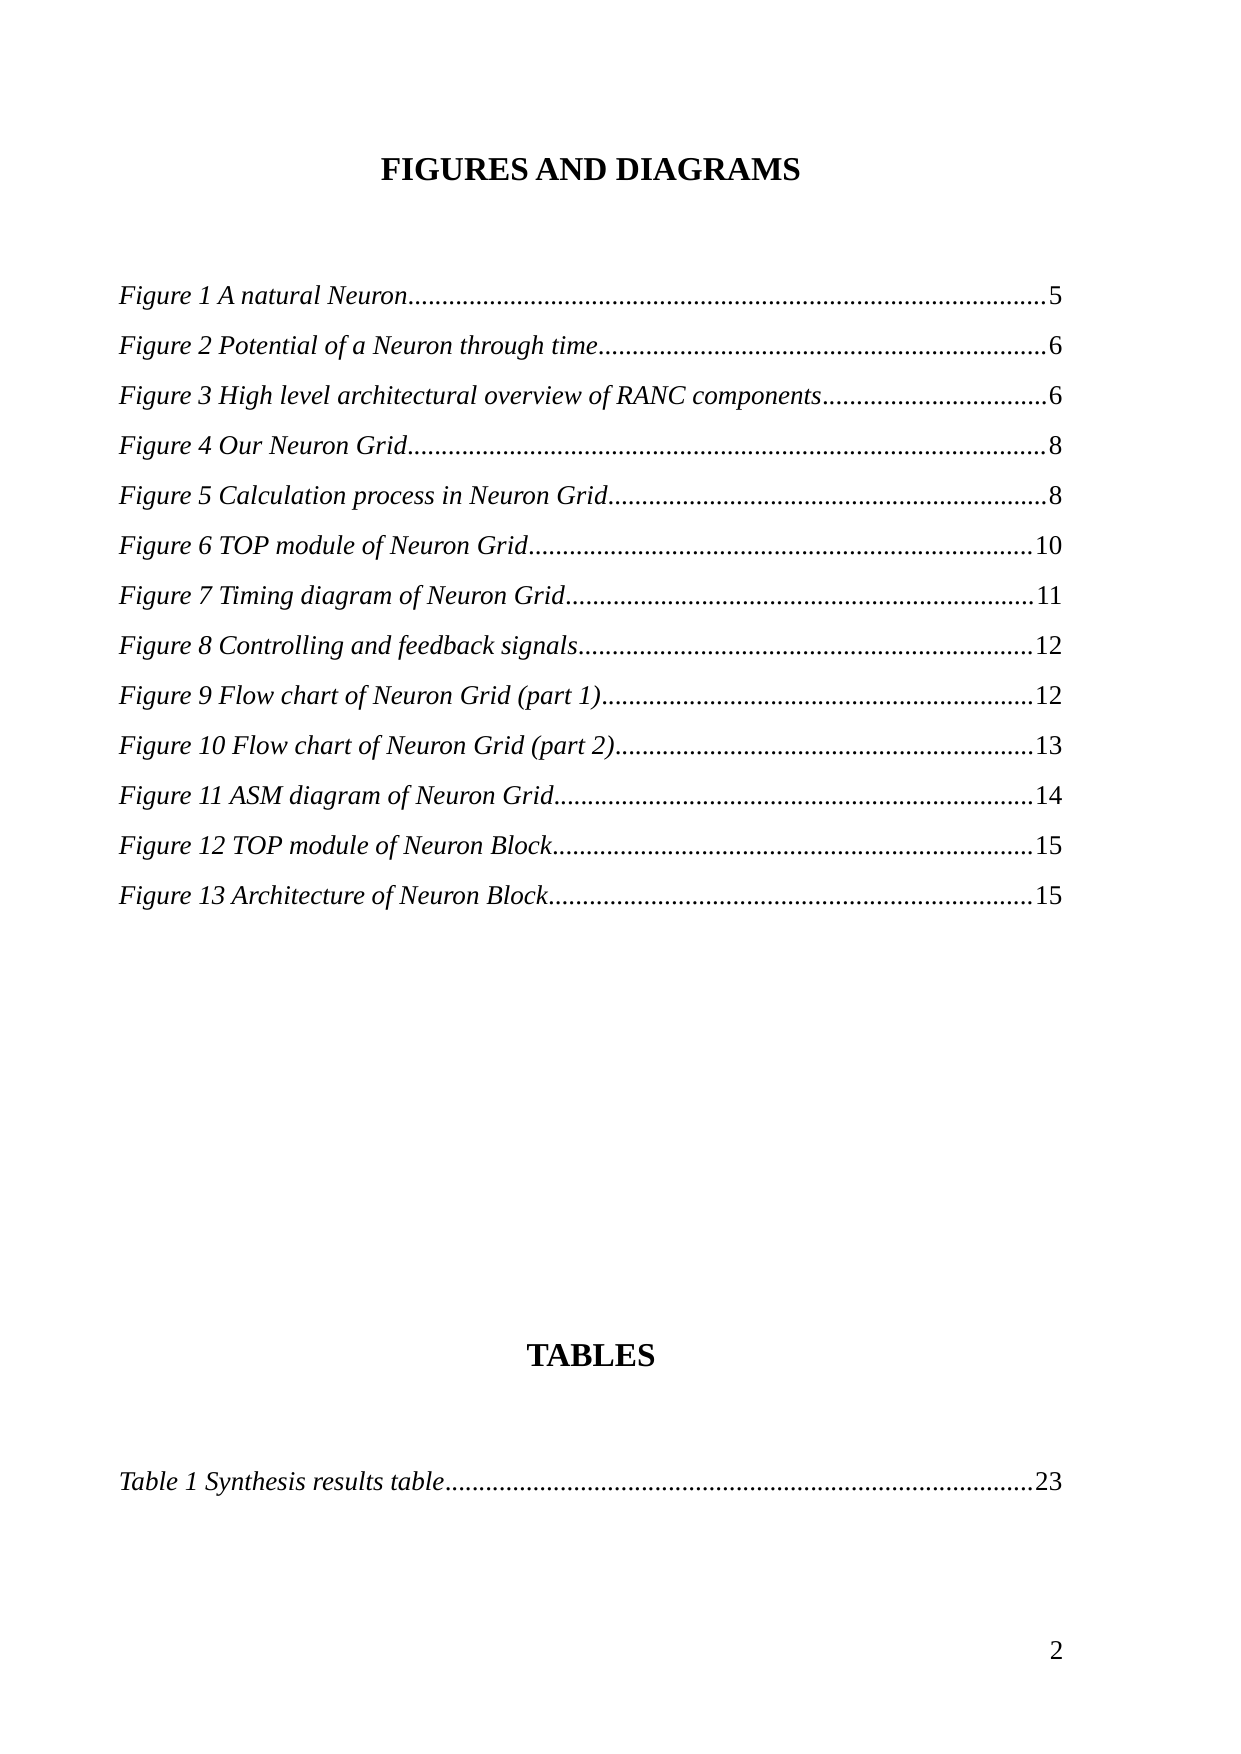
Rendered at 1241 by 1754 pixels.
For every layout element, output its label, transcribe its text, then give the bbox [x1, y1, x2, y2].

subtitle FIGURES AND DIAGRAMS [119, 131, 1063, 206]
text Figure 5 Calculation process in Neuron Grid 8 [119, 476, 1063, 514]
text Figure 1 A natural Neuron 5 [119, 276, 1063, 314]
text Figure 7 Timing diagram of Neuron Grid 11 [119, 576, 1063, 614]
text Figure 4 Our Neuron Grid 8 [119, 426, 1063, 464]
text Table 1 Synthesis results table 23 [119, 1462, 1063, 1499]
text Figure 2 Potential of a Neuron through time 6 [119, 326, 1063, 364]
text Figure 10 Flow chart of Neuron Grid (part 2) 13 [119, 726, 1063, 764]
text Figure 8 Controlling and feedback signals 12 [119, 626, 1063, 664]
text Figure 13 Architecture of Neuron Block 15 [119, 876, 1063, 914]
text Figure 12 TOP module of Neuron Block 15 [119, 826, 1063, 864]
text Figure 3 High level architectural overview of RANC components 6 [119, 376, 1063, 414]
text Figure 11 ASM diagram of Neuron Grid 14 [119, 776, 1063, 814]
text Figure 9 Flow chart of Neuron Grid (part 1) 12 [119, 676, 1063, 714]
text Figure 6 TOP module of Neuron Grid 10 [119, 526, 1063, 564]
subtitle TABLES [119, 1317, 1063, 1392]
